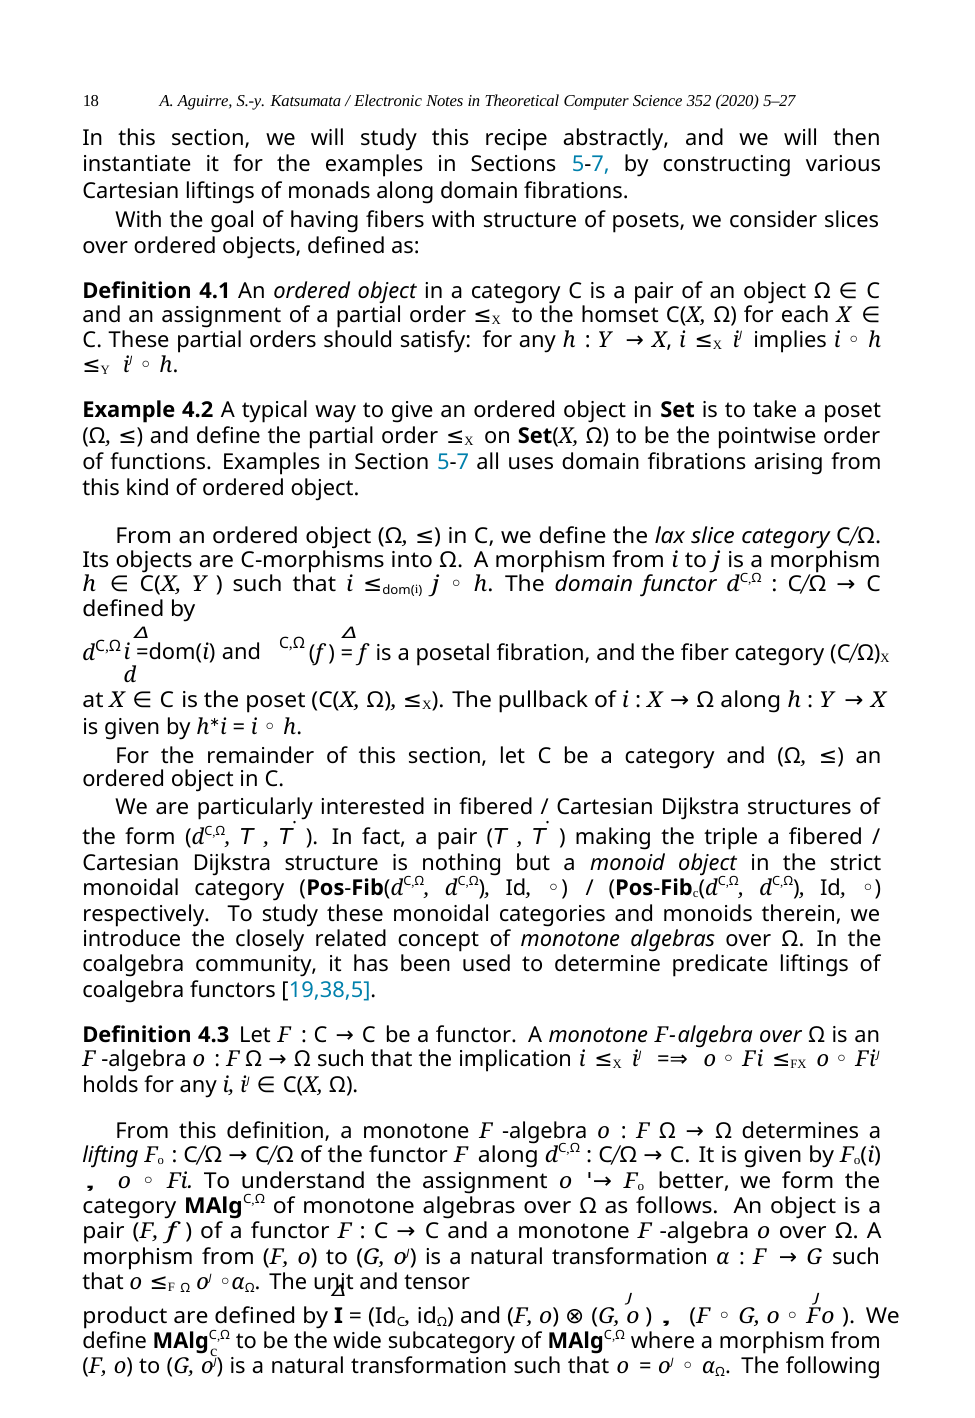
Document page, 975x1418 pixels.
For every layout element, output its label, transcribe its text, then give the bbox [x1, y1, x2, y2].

text In this section, we will study this recipe abstractly, and we will then instantiate it for the examples in Sections 5-7, by constructing various Cartesian liftings of monads along domain fibrations. [82, 124, 881, 204]
text at X ∈ C is the poset (C(X, Ω), ≤X). The pullback of i : X → Ω along h : Y → X [82, 687, 914, 713]
text product are defined by I = (IdC, idΩ) and (F, o) ⊗ (G, o ) , (F ◦ G, o ◦ Fo ). We [82, 1303, 914, 1328]
text dC,Ω [82, 627, 122, 667]
text (f ) = f is a posetal fibration, and the fiber category (C/Ω)X [309, 640, 914, 666]
text Example 4.2 A typical way to give an ordered object in Set is to take a poset (Ω, ≤) and define the partial order ≤X on Set(X, Ω) to be the pointwise order of functions. Examples in Section 5-7 all uses domain fibrations arising from this kind of ordered object. [82, 397, 881, 502]
text From an ordered object (Ω, ≤) in C, we define the lax slice category C/Ω. Its objects are C-morphisms into Ω. A morphism from i to j is a morphism h ∈ C(X, Y ) such that i ≤dom(i) j ◦ h. The domain functor dC,Ω : C/Ω → C defined by [82, 524, 881, 623]
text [82, 1328, 881, 1379]
text is given by h∗i = i ◦ h. [82, 713, 914, 740]
text With the goal of having fibers with structure of posets, we consider slices over ordered objects, defined as: [82, 206, 881, 260]
text C,Ω [279, 632, 308, 653]
text i =dom(i) and d [123, 640, 279, 687]
text For the remainder of this section, let C be a category and (Ω, ≤) an ordered object in C. [82, 743, 881, 793]
text We are particularly interested in fibered / Cartesian Dijkstra structures of the form (dC,Ω, T , T˙ ). In fact, a pair (T , T˙ ) making the triple a fibered / Cartesian Dijkstra structure is nothing but a monoid object in the strict monoidal category (Pos-Fib(dC,Ω, dC,Ω), Id, ◦) / (Pos-Fibc(dC,Ω, dC,Ω), Id, ◦) respectively. To study these monoidal categories and monoids therein, we introduce the closely related concept of monotone algebras over Ω. In the coalgebra community, it has been used to determine predicate liftings of coalgebra functors [19,38,5]. [82, 794, 881, 1003]
text Definition 4.1 An ordered object in a category C is a pair of an object Ω ∈ C and an assignment of a partial order ≤X to the homset C(X, Ω) for each X ∈ C. These partial orders should satisfy: for any h : Y → X, i ≤X ij implies i ◦ h ≤Y ij ◦ h. [82, 279, 881, 378]
text From this definition, a monotone F -algebra o : F Ω → Ω determines a lifting Fo : C/Ω → C/Ω of the functor F along dC,Ω : C/Ω → C. It is given by Fo(i) , o ◦ Fi. To understand the assignment o '→ Fo better, we form the category MAlgC,Ω of monotone algebras over Ω as follows. An object is a pair (F, f ) of a functor F : C → C and a monotone F -algebra o over Ω. A morphism from (F, o) to (G, oj) is a natural transformation α : F → G such that o ≤F Ω oj ◦αΩ. The unit and tensor [82, 1118, 881, 1296]
text Definition 4.3 Let F : C → C be a functor. A monotone F-algebra over Ω is an F -algebra o : F Ω → Ω such that the implication i ≤X ij =⇒ o ◦ Fi ≤FX o ◦ Fij holds for any i, ij ∈ C(X, Ω). [82, 1022, 881, 1099]
